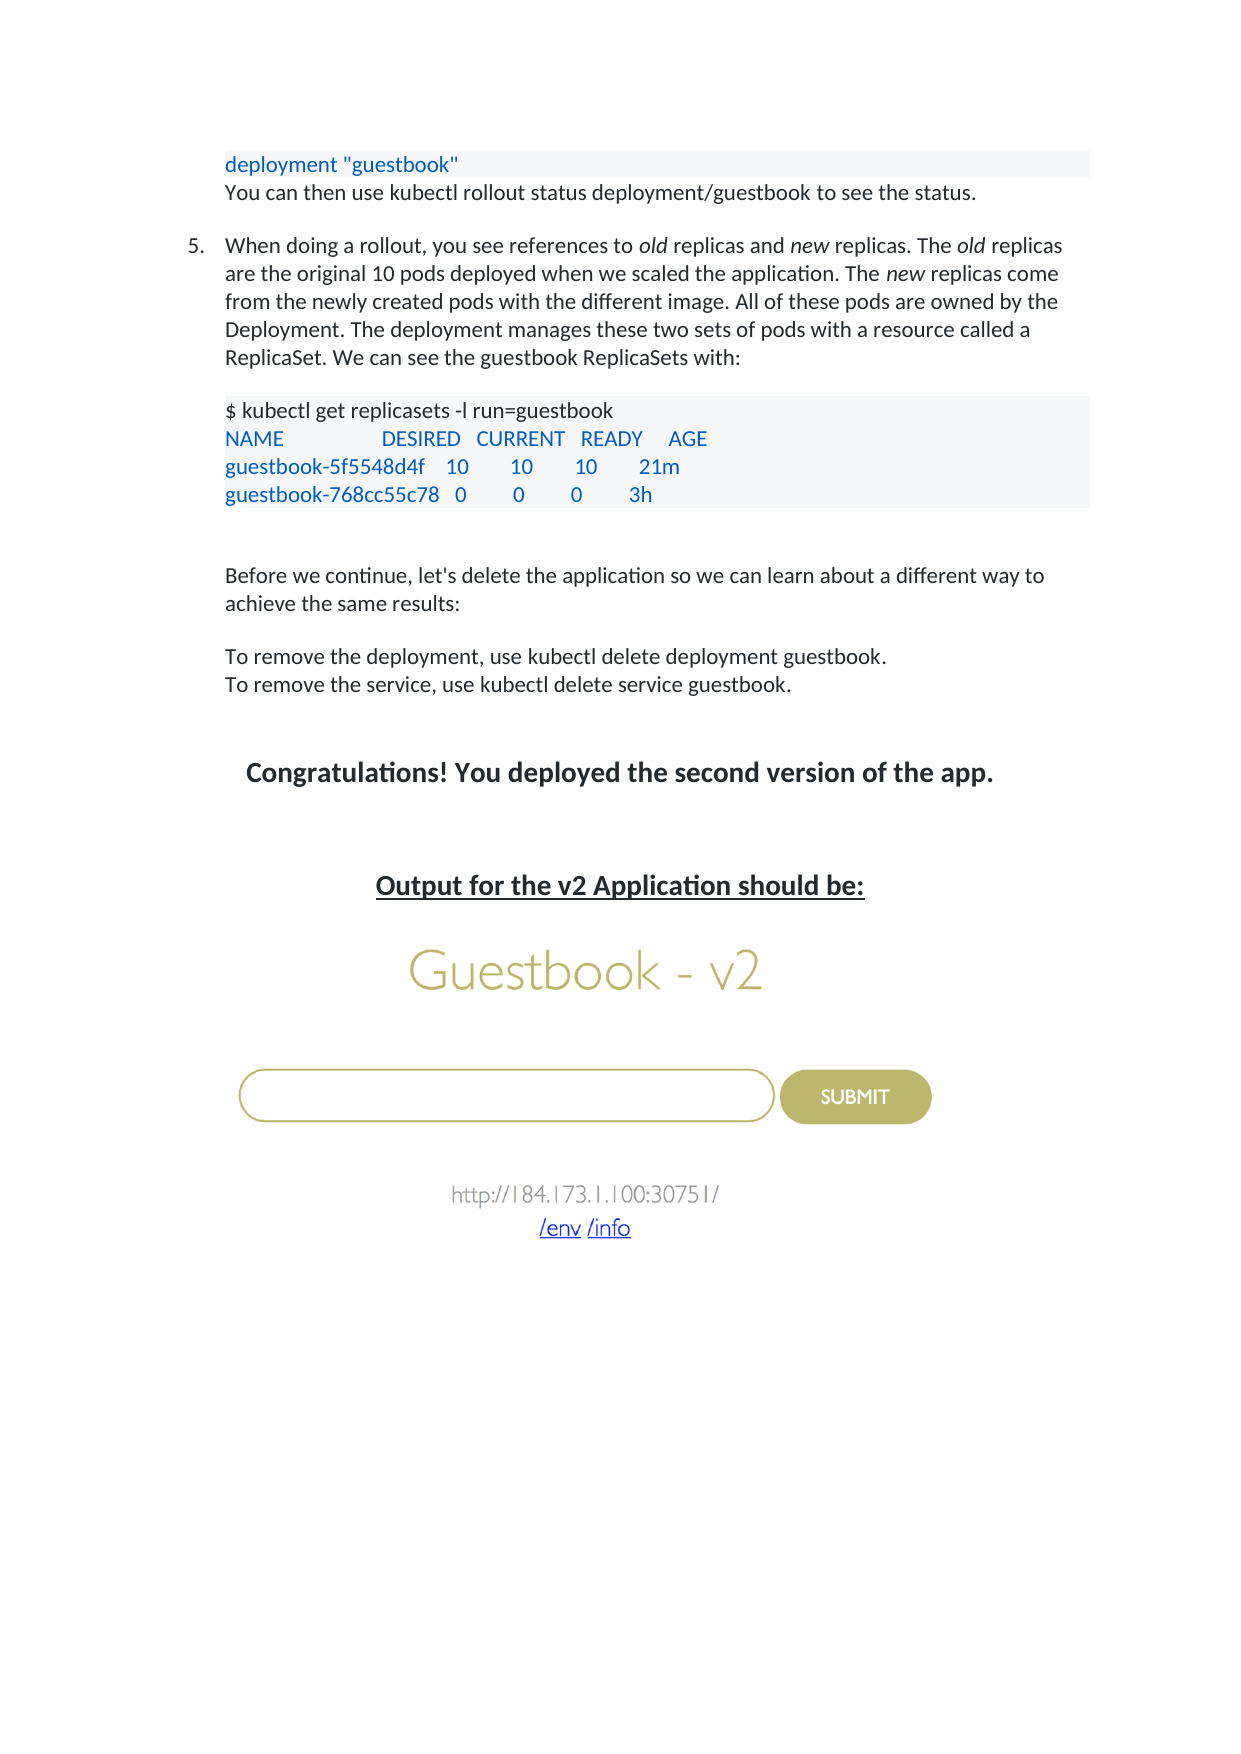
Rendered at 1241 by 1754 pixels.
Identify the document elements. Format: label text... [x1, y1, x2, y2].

text $ kubectl get replicasets -l run=guestbook [225, 396, 1090, 424]
text You can then use kubectl rollout status deployment/guestbook to see the status. [225, 178, 1090, 206]
text Before we continue, let's delete the application so we can learn about a different way to achieve the same results: [225, 561, 1090, 617]
text deployment "guestbook" [225, 150, 1090, 178]
text guestbook-5f5548d4f 10 10 10 21m [225, 452, 1090, 480]
text To remove the deployment, use kubectl delete deployment guestbook. [150, 642, 1090, 670]
text Congratulations! You deployed the second version of the app. [150, 754, 1090, 789]
list When doing a rollout, you see references to old replicas and new replicas. The old replicas are the original 10 pods deployed when we scaled the application. The new replicas come from the newly created pods with the different image. All of these pods are owned by the Deployment. The deployment manages these two sets of pods with a resource called a ReplicaSet. We can see the guestbook ReplicaSets with: [187, 231, 1090, 371]
text To remove the service, use kubectl delete service guestbook. [150, 670, 1090, 698]
text guestbook-768cc55c78 0 0 0 3h [225, 480, 1090, 508]
text Output for the v2 Application should be: [150, 867, 1090, 903]
picture [150, 928, 1090, 1450]
text NAME DESIRED CURRENT READY AGE [225, 424, 1090, 452]
